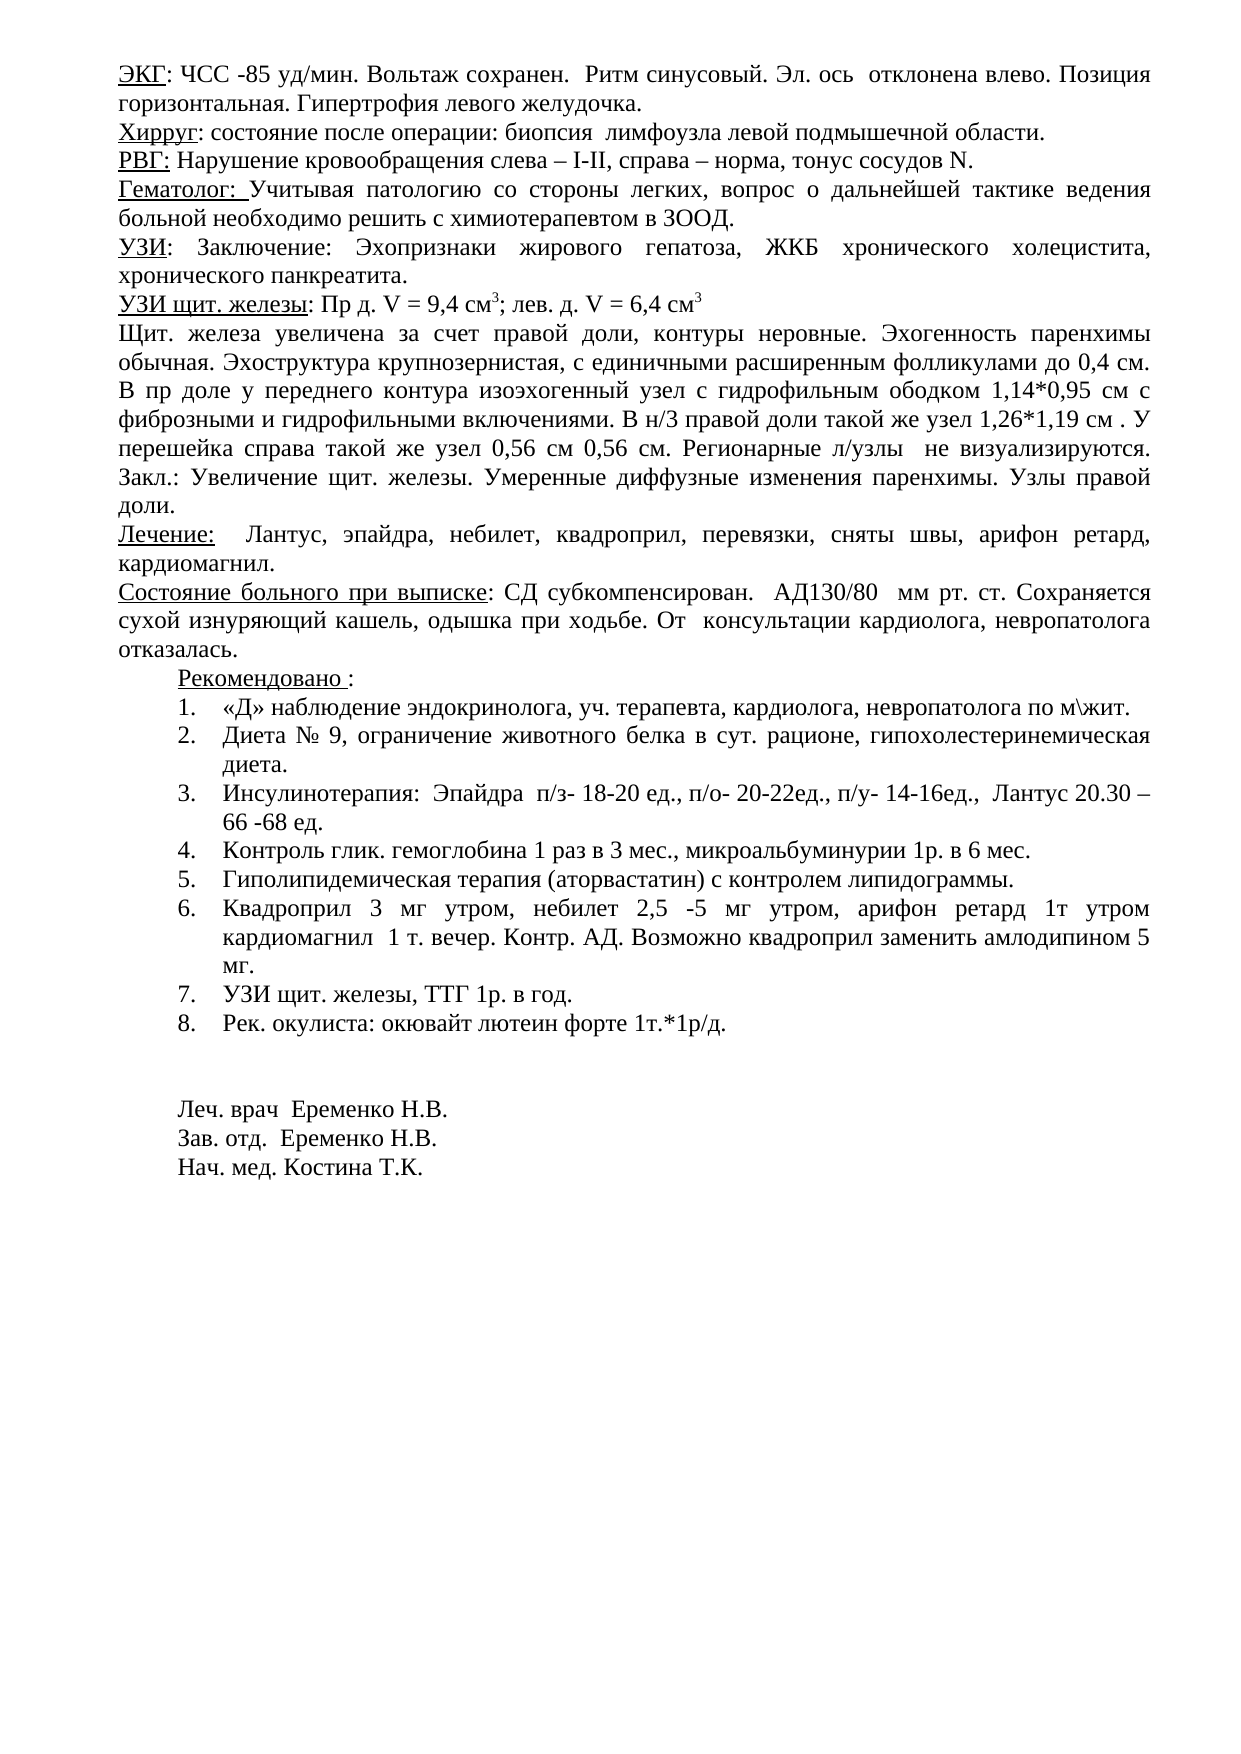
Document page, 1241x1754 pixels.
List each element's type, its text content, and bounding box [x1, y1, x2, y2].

text РВГ: Нарушение кровообращения слева – I-II, справа – норма, тонус сосудов N. [118, 145, 1152, 174]
list «Д» наблюдение эндокринолога, уч. терапевта, кардиолога, невропатолога по м\жит. [177, 692, 1152, 720]
list Диета № 9, ограничение животного белка в сут. рационе, гипохолестеринемическая диета. [177, 720, 1152, 778]
text Нач. мед. Костина Т.К. [177, 1152, 1152, 1180]
text Рекомендовано : [177, 663, 1152, 692]
text ЭКГ: ЧСС -85 уд/мин. Вольтаж сохранен. Ритм синусовый. Эл. ось отклонена влево. Позиция горизонтальная. Гипертрофия левого желудочка. [118, 59, 1152, 117]
list УЗИ щит. железы, ТТГ 1р. в год. [177, 979, 1152, 1008]
text Лечение: Лантус, эпайдра, небилет, квадроприл, перевязки, сняты швы, арифон ретард, кардиомагнил. [118, 519, 1152, 577]
text Зав. отд. Еременко Н.В. [177, 1123, 1152, 1152]
text УЗИ щит. железы: Пр д. V = 9,4 см3; лев. д. V = 6,4 см3 [118, 289, 1152, 318]
list Квадроприл 3 мг утром, небилет 2,5 -5 мг утром, арифон ретард 1т утром кардиомагнил 1 т. вечер. Контр. АД. Возможно квадроприл заменить амлодипином 5 мг. [177, 893, 1152, 979]
subtitle Леч. врач Еременко Н.В. [177, 1094, 1152, 1123]
text Щит. железа увеличена за счет правой доли, контуры неровные. Эхогенность паренхимы обычная. Эхоструктура крупнозернистая, с единичными расширенным фолликулами до 0,4 см. В пр доле у переднего контура изоэхогенный узел с гидрофильным ободком 1,14*0,95 см с фиброзными и гидрофильными включениями. В н/3 правой доли такой же узел 1,26*1,19 см . У перешейка справа такой же узел 0,56 см 0,56 см. Регионарные л/узлы не визуализируются. Закл.: Увеличение щит. железы. Умеренные диффузные изменения паренхимы. Узлы правой доли. [118, 318, 1152, 519]
list Гиполипидемическая терапия (аторвастатин) с контролем липидограммы. [177, 864, 1152, 893]
list Инсулинотерапия: Эпайдра п/з- 18-20 ед., п/о- 20-22ед., п/у- 14-16ед., Лантус 20.30 – 66 -68 ед. [177, 778, 1152, 835]
list Рек. окулиста: окювайт лютеин форте 1т.*1р/д. [177, 1008, 1152, 1037]
list Контроль глик. гемоглобина 1 раз в 3 мес., микроальбуминурии 1р. в 6 мес. [177, 835, 1152, 864]
text Состояние больного при выписке: СД субкомпенсирован. АД130/80 мм рт. ст. Сохраняется сухой изнуряющий кашель, одышка при ходьбе. От консультации кардиолога, невропатолога отказалась. [118, 577, 1152, 663]
text Хирруг: состояние после операции: биопсия лимфоузла левой подмышечной области. [118, 117, 1152, 145]
text УЗИ: Заключение: Эхопризнаки жирового гепатоза, ЖКБ хронического холецистита, хронического панкреатита. [118, 232, 1152, 289]
text Гематолог: Учитывая патологию со стороны легких, вопрос о дальнейшей тактике ведения больной необходимо решить с химиотерапевтом в ЗООД. [118, 174, 1152, 232]
